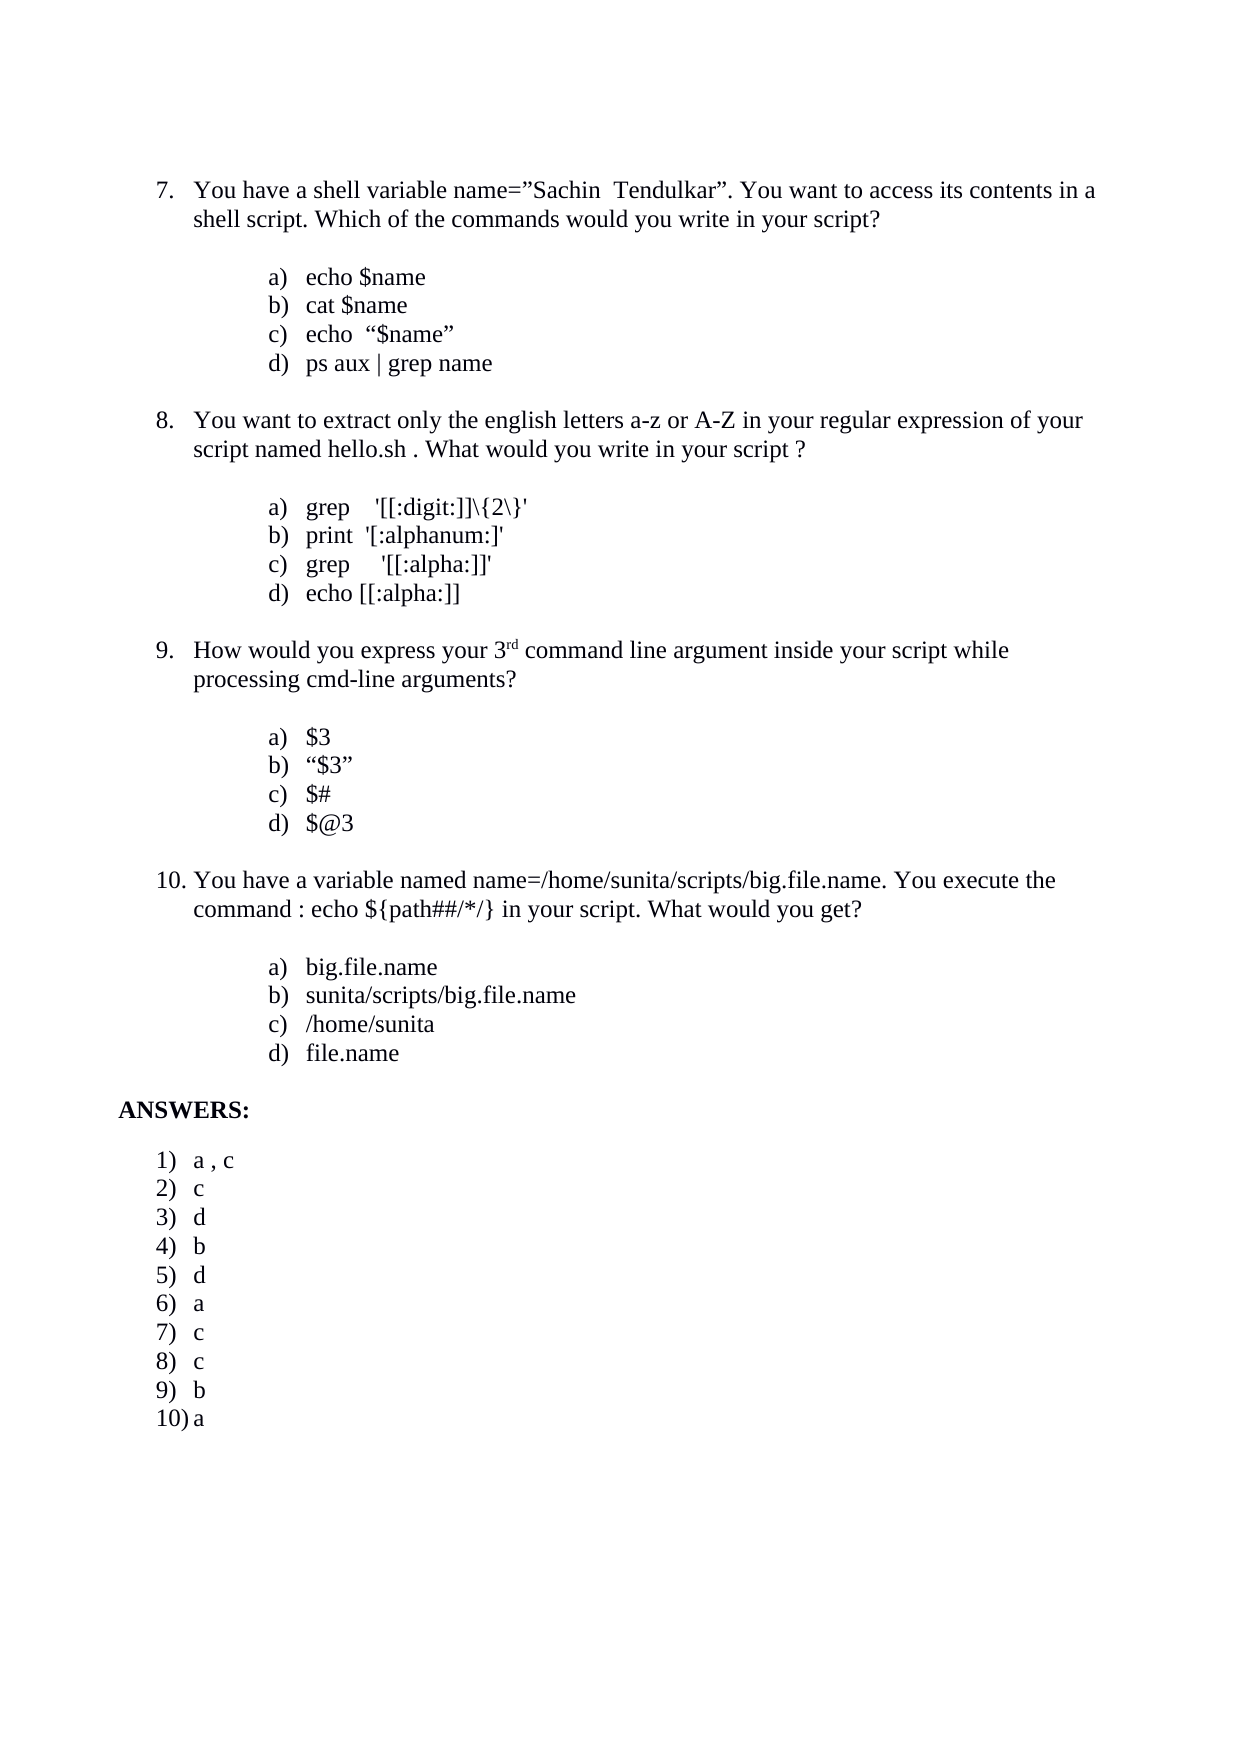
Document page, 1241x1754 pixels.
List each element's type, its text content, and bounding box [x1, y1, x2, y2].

list /home/sunita [268, 1009, 1122, 1038]
list echo “$name” [268, 319, 1122, 348]
list file.name [268, 1038, 1122, 1067]
list print '[:alphanum:]' [268, 521, 1122, 549]
list c [156, 1346, 1122, 1375]
list $# [268, 779, 1122, 808]
text ANSWERS: [118, 1096, 1122, 1124]
list d [156, 1202, 1122, 1231]
list You want to extract only the english letters a-z or A-Z in your regular expression of your script named hello.sh . What would you write in your script ? [156, 406, 1122, 463]
list grep '[[:digit:]]\{2\}' [268, 492, 1122, 521]
list c [156, 1317, 1122, 1346]
list echo [[:alpha:]] [268, 578, 1122, 607]
list “$3” [268, 751, 1122, 779]
list You have a variable named name=/home/sunita/scripts/big.file.name. You execute the command : echo ${path##/*/} in your script. What would you get? [156, 866, 1122, 923]
list b [156, 1231, 1122, 1260]
list $3 [268, 722, 1122, 751]
list a [156, 1403, 1122, 1432]
list b [156, 1375, 1122, 1403]
list grep '[[:alpha:]]' [268, 549, 1122, 578]
list $@3 [268, 808, 1122, 837]
list c [156, 1173, 1122, 1202]
list a , c [156, 1145, 1122, 1173]
list a [156, 1288, 1122, 1317]
list echo $name [268, 262, 1122, 291]
list cat $name [268, 291, 1122, 319]
list d [156, 1260, 1122, 1288]
list How would you express your 3rd command line argument inside your script while processing cmd-line arguments? [156, 636, 1122, 693]
list sunita/scripts/big.file.name [268, 981, 1122, 1009]
list big.file.name [268, 952, 1122, 981]
list ps aux | grep name [268, 348, 1122, 377]
list You have a shell variable name=”Sachin Tendulkar”. You want to access its contents in a shell script. Which of the commands would you write in your script? [156, 176, 1122, 233]
